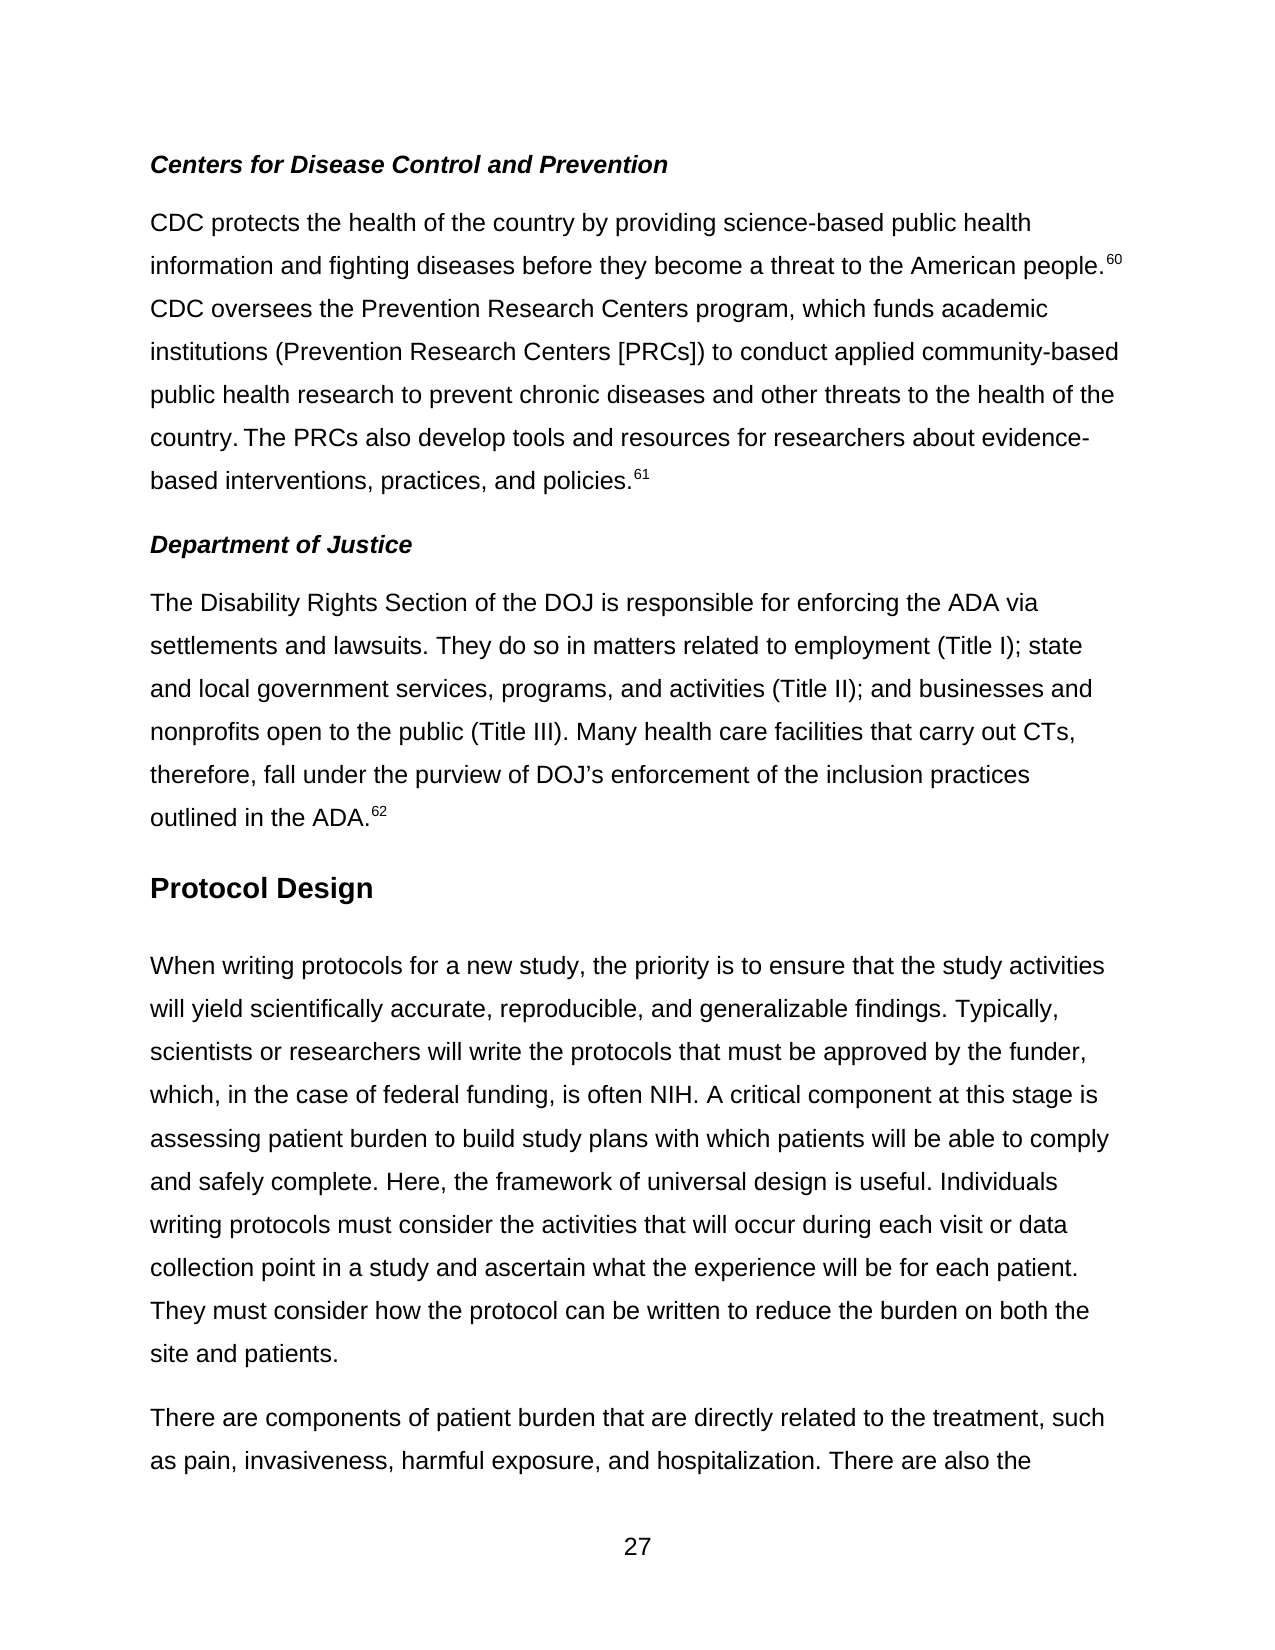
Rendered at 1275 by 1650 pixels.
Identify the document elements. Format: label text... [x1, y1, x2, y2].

subtitle Centers for Disease Control and Prevention [150, 150, 1125, 179]
subtitle Department of Justice [150, 530, 1125, 559]
subtitle Protocol Design [150, 871, 1125, 905]
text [150, 1403, 1125, 1475]
text The Disability Rights Section of the DOJ is responsible for enforcing the ADA via settlements and lawsuits. They do so in matters related to employment (Title I); state and local government services, programs, and activities (Title II); and businesses and nonprofits open to the public (Title III). Many health care facilities that carry out CTs, therefore, fall under the purview of DOJ’s enforcement of the inclusion practices outlined in the ADA. [150, 588, 1125, 832]
text When writing protocols for a new study, the priority is to ensure that the study activities will yield scientifically accurate, reproducible, and generalizable findings. Typically, scientists or researchers will write the protocols that must be approved by the funder, which, in the case of federal funding, is often NIH. A critical component at this stage is assessing patient burden to build study plans with which patients will be able to comply and safely complete. Here, the framework of universal design is useful. Individuals writing protocols must consider the activities that will occur during each visit or data collection point in a study and ascertain what the experience will be for each patient. They must consider how the protocol can be written to reduce the burden on both the site and patients. [150, 951, 1125, 1368]
text CDC protects the health of the country by providing science-based public health information and fighting diseases before they become a threat to the American people. CDC oversees the Prevention Research Centers program, which funds academic institutions (Prevention Research Centers [PRCs]) to conduct applied community-based public health research to prevent chronic diseases and other threats to the health of the country. The PRCs also develop tools and resources for researchers about evidence-based interventions, practices, and policies. [150, 207, 1125, 495]
